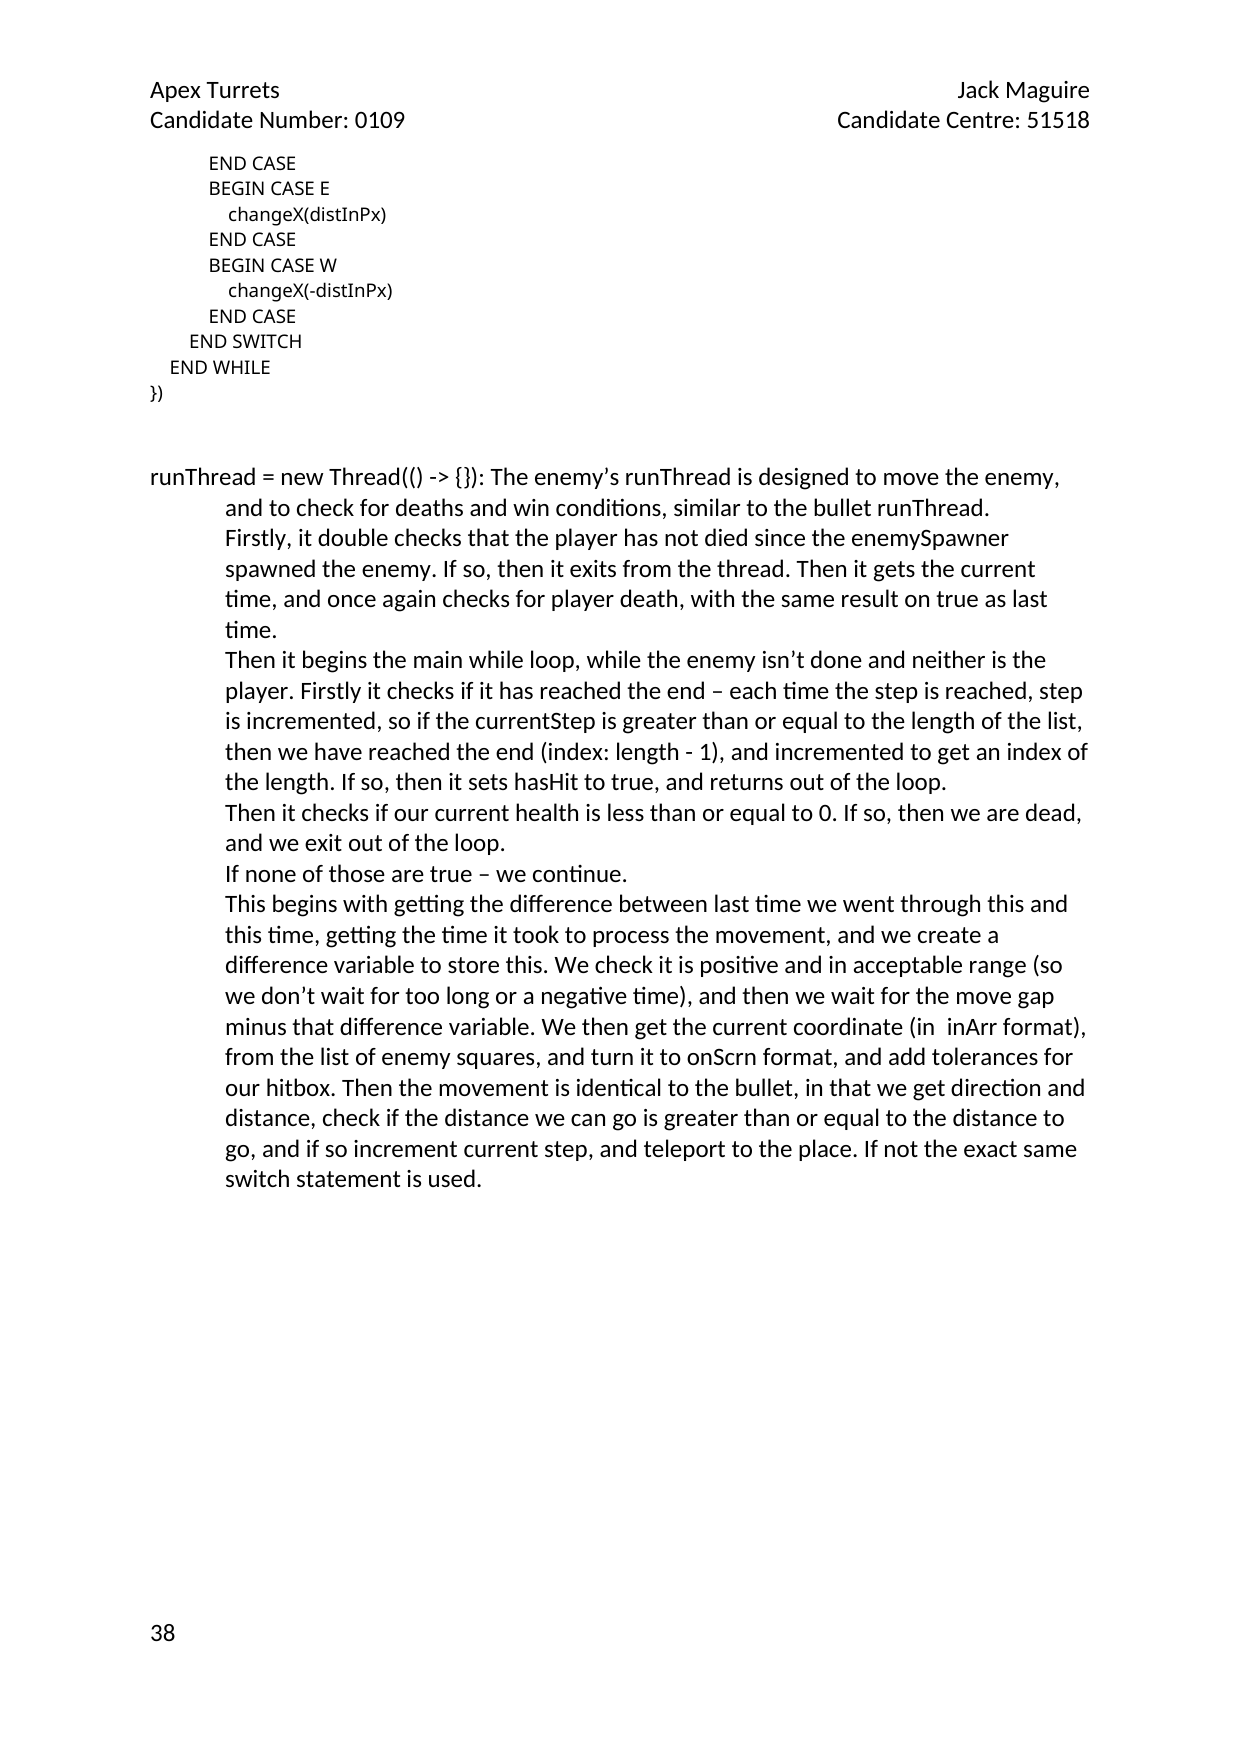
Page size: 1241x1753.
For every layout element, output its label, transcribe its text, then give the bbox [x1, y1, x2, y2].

text Firstly, it double checks that the player has not died since the enemySpawner spawned the enemy. If so, then it exits from the thread. Then it gets the current time, and once again checks for player death, with the same result on true as last time. [150, 522, 1090, 644]
text If none of those are true – we continue. [150, 858, 1090, 888]
text Then it checks if our current health is less than or equal to 0. If so, then we are dead, and we exit out of the loop. [150, 797, 1090, 858]
text END CASE [150, 150, 1090, 176]
text END CASE [150, 227, 1090, 252]
text This begins with getting the difference between last time we went through this and this time, getting the time it took to process the movement, and we create a difference variable to store this. We check it is positive and in acceptable range (so we don’t wait for too long or a negative time), and then we wait for the move gap minus that difference variable. We then get the current coordinate (in inArr format), from the list of enemy squares, and turn it to onScrn format, and add tolerances for our hitbox. Then the movement is identical to the bullet, in that we get direction and distance, check if the distance we can go is greater than or equal to the distance to go, and if so increment current step, and teleport to the place. If not the exact same switch statement is used. [150, 888, 1090, 1194]
text changeX(distInPx) [150, 201, 1090, 227]
text BEGIN CASE W [150, 252, 1090, 278]
text }) [150, 380, 1090, 405]
text runThread = new Thread(() -> {}): The enemy’s runThread is designed to move the enemy, and to check for deaths and win conditions, similar to the bullet runThread. [150, 461, 1090, 522]
text END SWITCH [150, 329, 1090, 354]
text changeX(-distInPx) [150, 278, 1090, 303]
text END WHILE [150, 354, 1090, 380]
text END CASE [150, 303, 1090, 329]
text Then it begins the main while loop, while the enemy isn’t done and neither is the player. Firstly it checks if it has reached the end – each time the step is reached, step is incremented, so if the currentStep is greater than or equal to the length of the list, then we have reached the end (index: length - 1), and incremented to get an index of the length. If so, then it sets hasHit to true, and returns out of the loop. [150, 644, 1090, 797]
text BEGIN CASE E [150, 176, 1090, 201]
